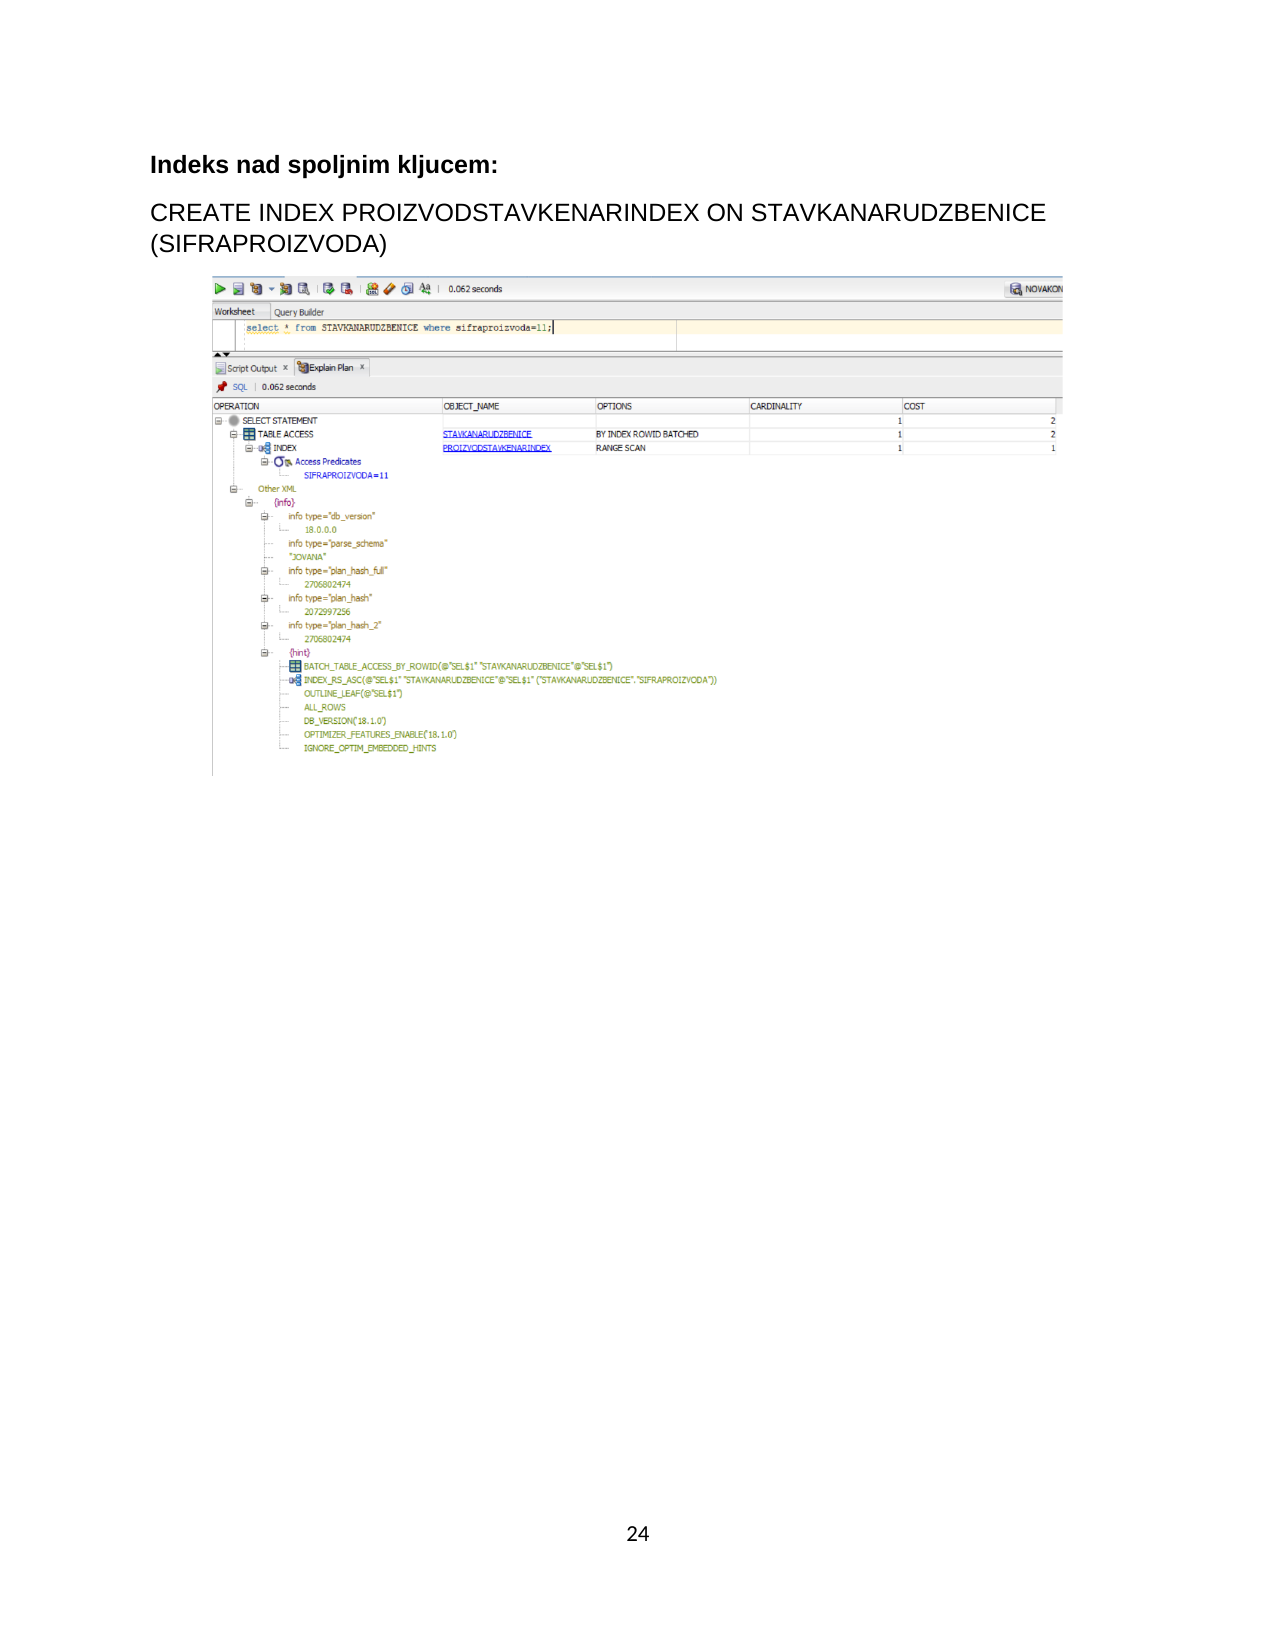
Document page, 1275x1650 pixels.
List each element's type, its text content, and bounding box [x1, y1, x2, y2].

text CREATE INDEX PROIZVODSTAVKENARINDEX ON STAVKANARUDZBENICE (SIFRAPROIZVODA) [150, 198, 1125, 257]
text Indeks nad spoljnim kljucem: [150, 150, 1125, 179]
picture [212, 276, 1063, 776]
